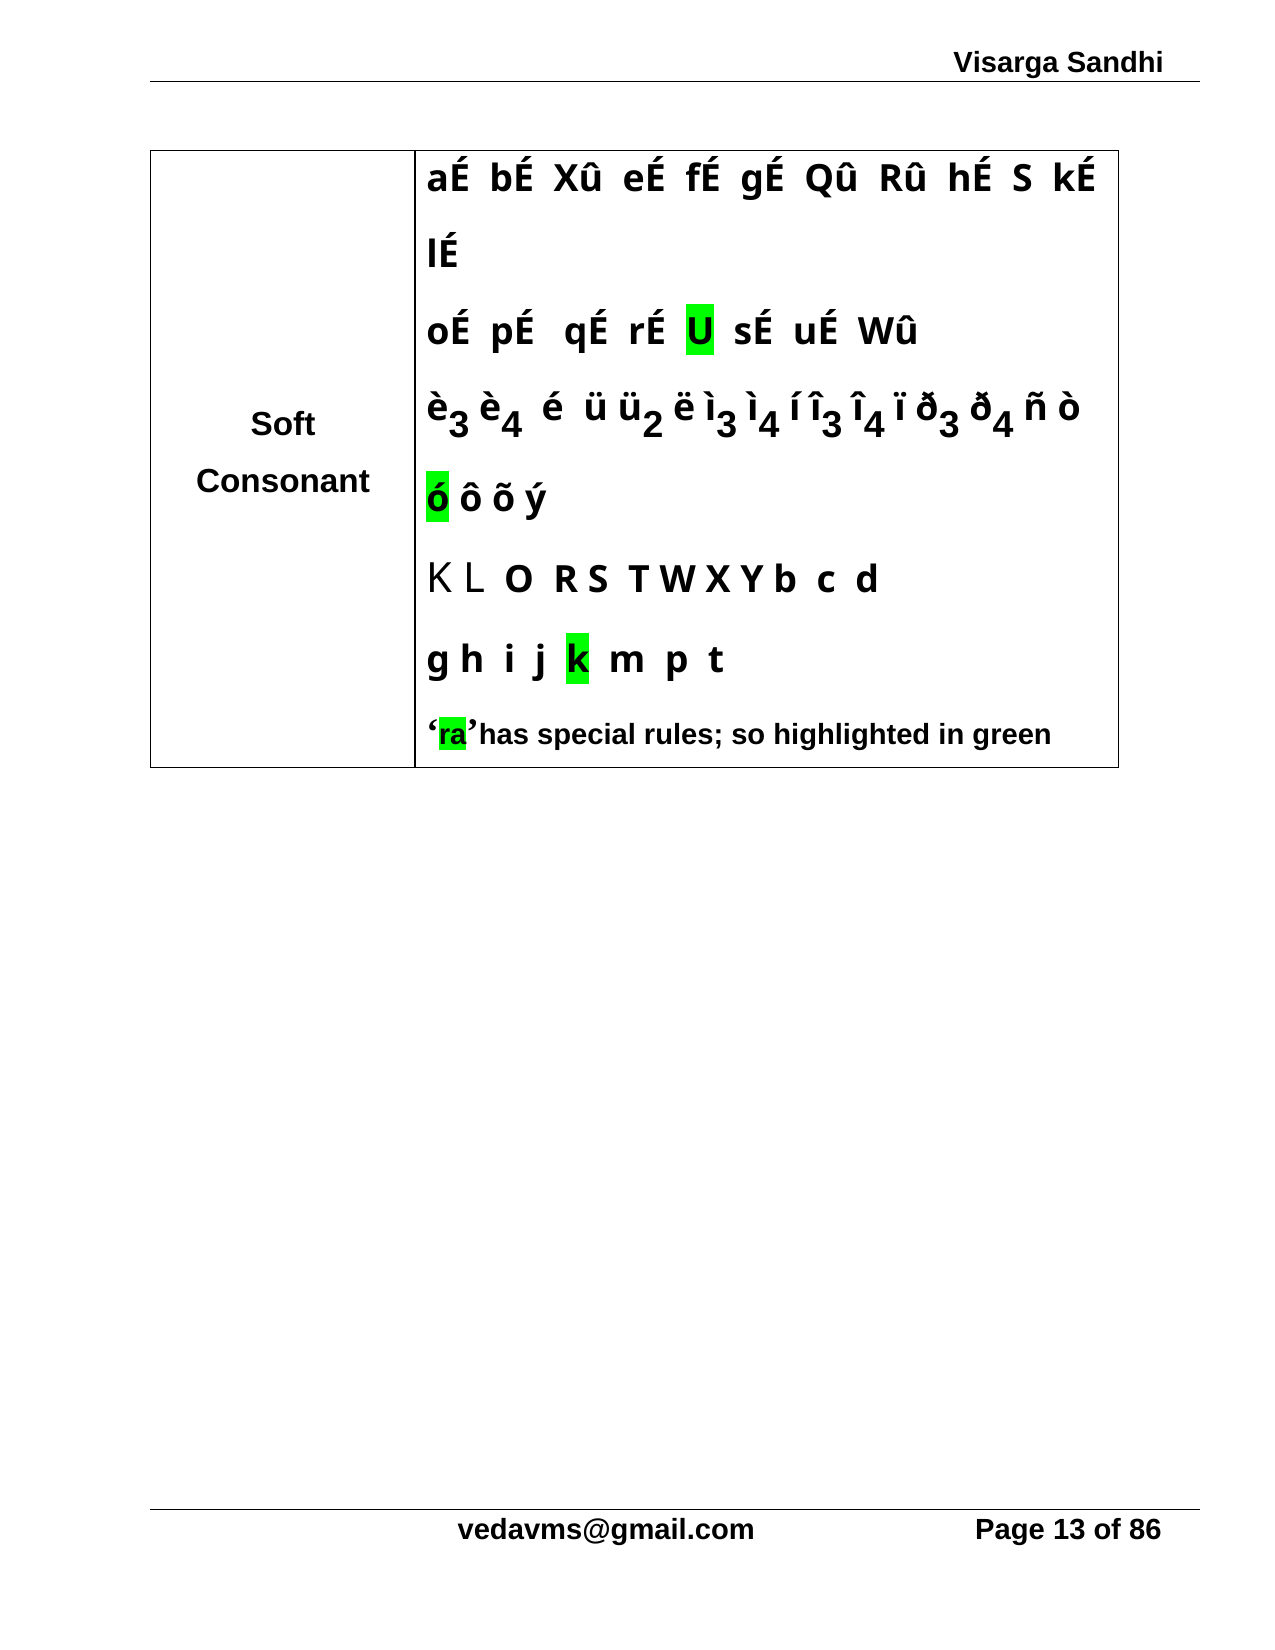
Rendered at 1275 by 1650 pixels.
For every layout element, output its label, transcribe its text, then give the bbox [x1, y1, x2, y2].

table_cell aÉ bÉ Xû eÉ fÉ gÉ Qû Rû hÉ S kÉ lÉ oÉ pÉ qÉ rÉ U sÉ uÉ Wû è3 è4 é ü ü2 ë ì3 ì4 í î3 î4 ï ð3 ð4 ñ ò ó ô õ ý K L O R S T W X Y b c d g h i j k m p t ‘ra’has special rules; so highlighted in green [416, 151, 1118, 767]
table_cell Soft Consonant [151, 151, 414, 767]
